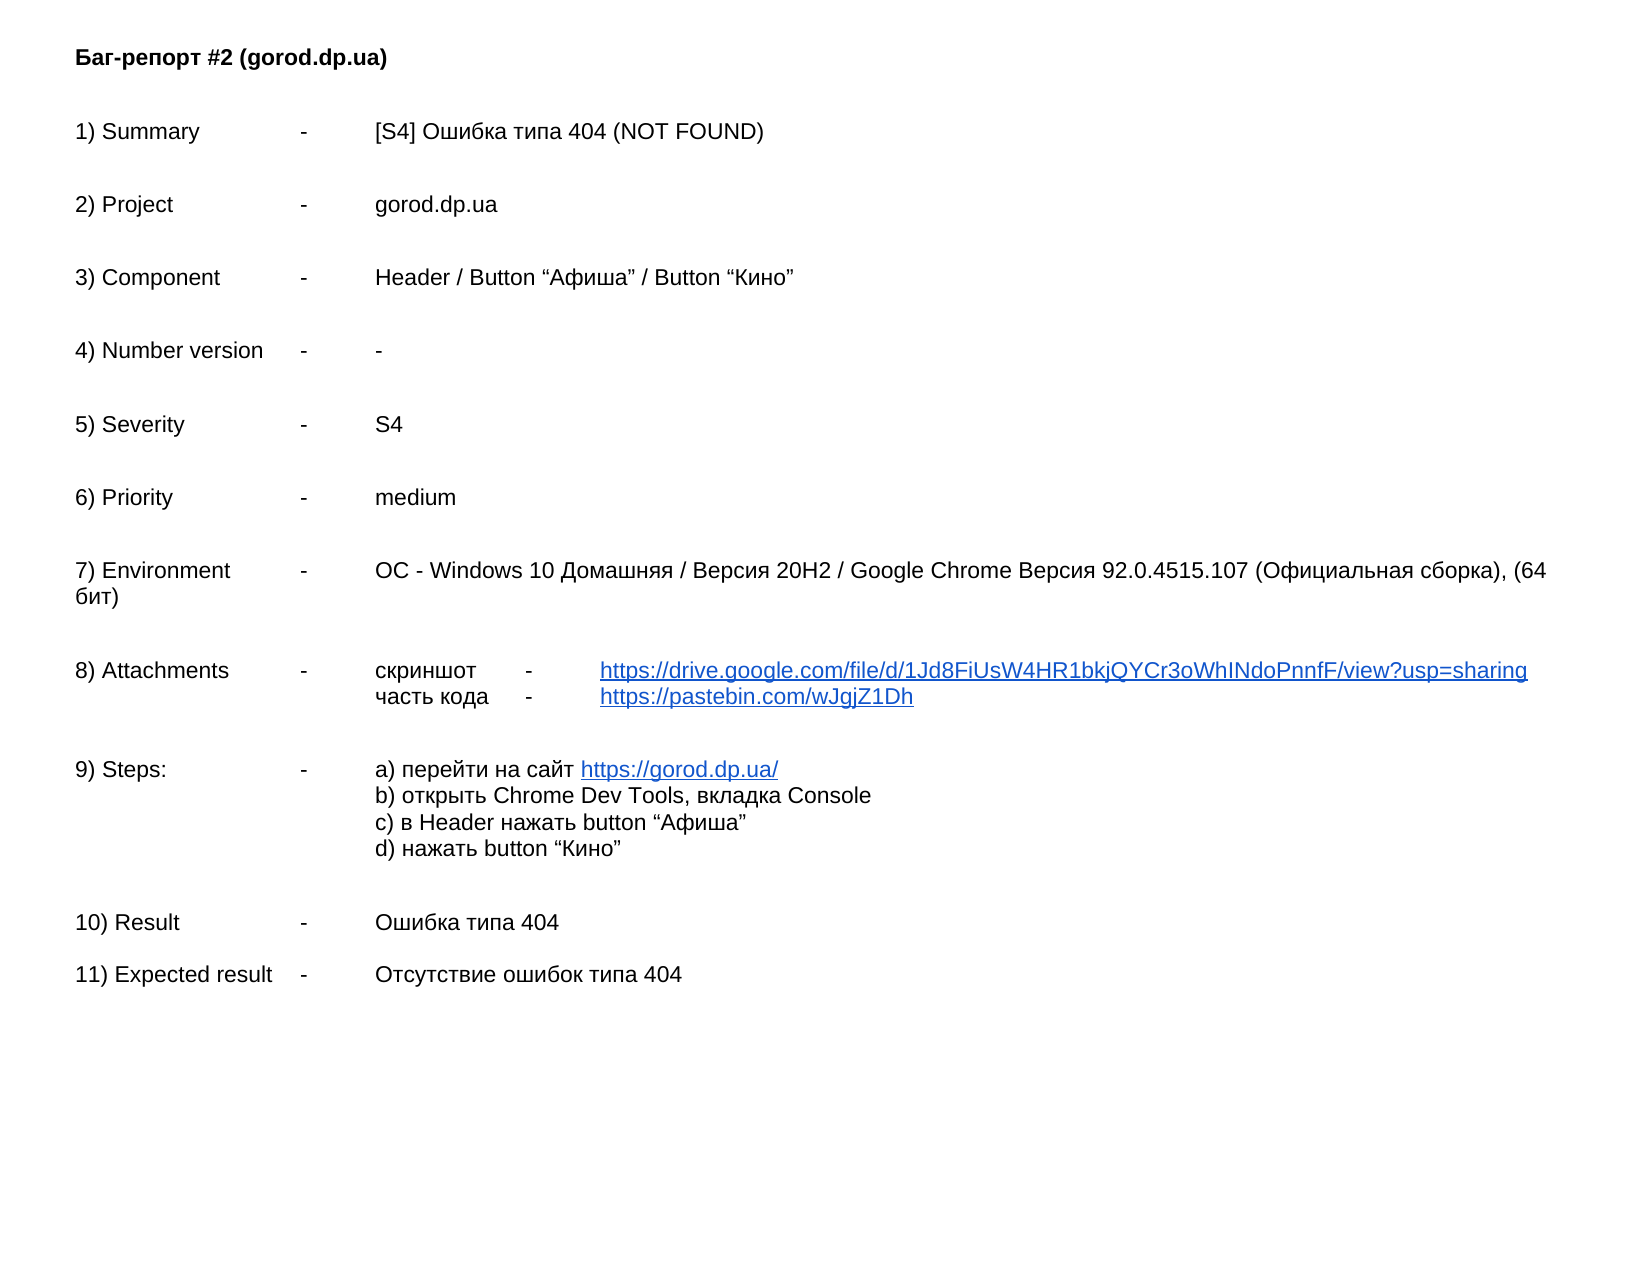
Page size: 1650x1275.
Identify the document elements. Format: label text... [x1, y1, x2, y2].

text 11) Expected result - Отсутствие ошибок типа 404 [75, 961, 1575, 987]
text часть кода - https://pastebin.com/wJgjZ1Dh [75, 683, 1575, 709]
text b) открыть Chrome Dev Tools, вкладка Console [225, 782, 1575, 809]
text Баг-репорт #2 (gorod.dp.ua) [75, 44, 1575, 71]
text 5) Severity - S4 [75, 411, 1575, 437]
text c) в Header нажать button “Афиша” [225, 809, 1575, 835]
text 9) Steps: - a) перейти на сайт https://gorod.dp.ua/ [75, 756, 1575, 782]
text 4) Number version - - [75, 337, 1575, 364]
text 10) Result - Ошибка типа 404 [75, 908, 1575, 935]
text 2) Project - gorod.dp.ua [75, 191, 1575, 217]
text 7) Environment - ОС - Windows 10 Домашняя / Версия 20H2 / Google Chrome Версия 92.0.4515.107 (Официальная сборка), (64 бит) [75, 557, 1575, 610]
text 6) Priority - medium [75, 484, 1575, 510]
text d) нажать button “Кино” [225, 835, 1575, 862]
text 3) Component - Header / Button “Афиша” / Button “Кино” [75, 264, 1575, 290]
text 8) Attachments - скриншот - https://drive.google.com/file/d/1Jd8FiUsW4HR1bkjQYCr3oWhINdoPnnfF/view?usp=sharing [75, 657, 1575, 683]
text 1) Summary - [S4] Ошибка типа 404 (NOT FOUND) [75, 118, 1575, 144]
